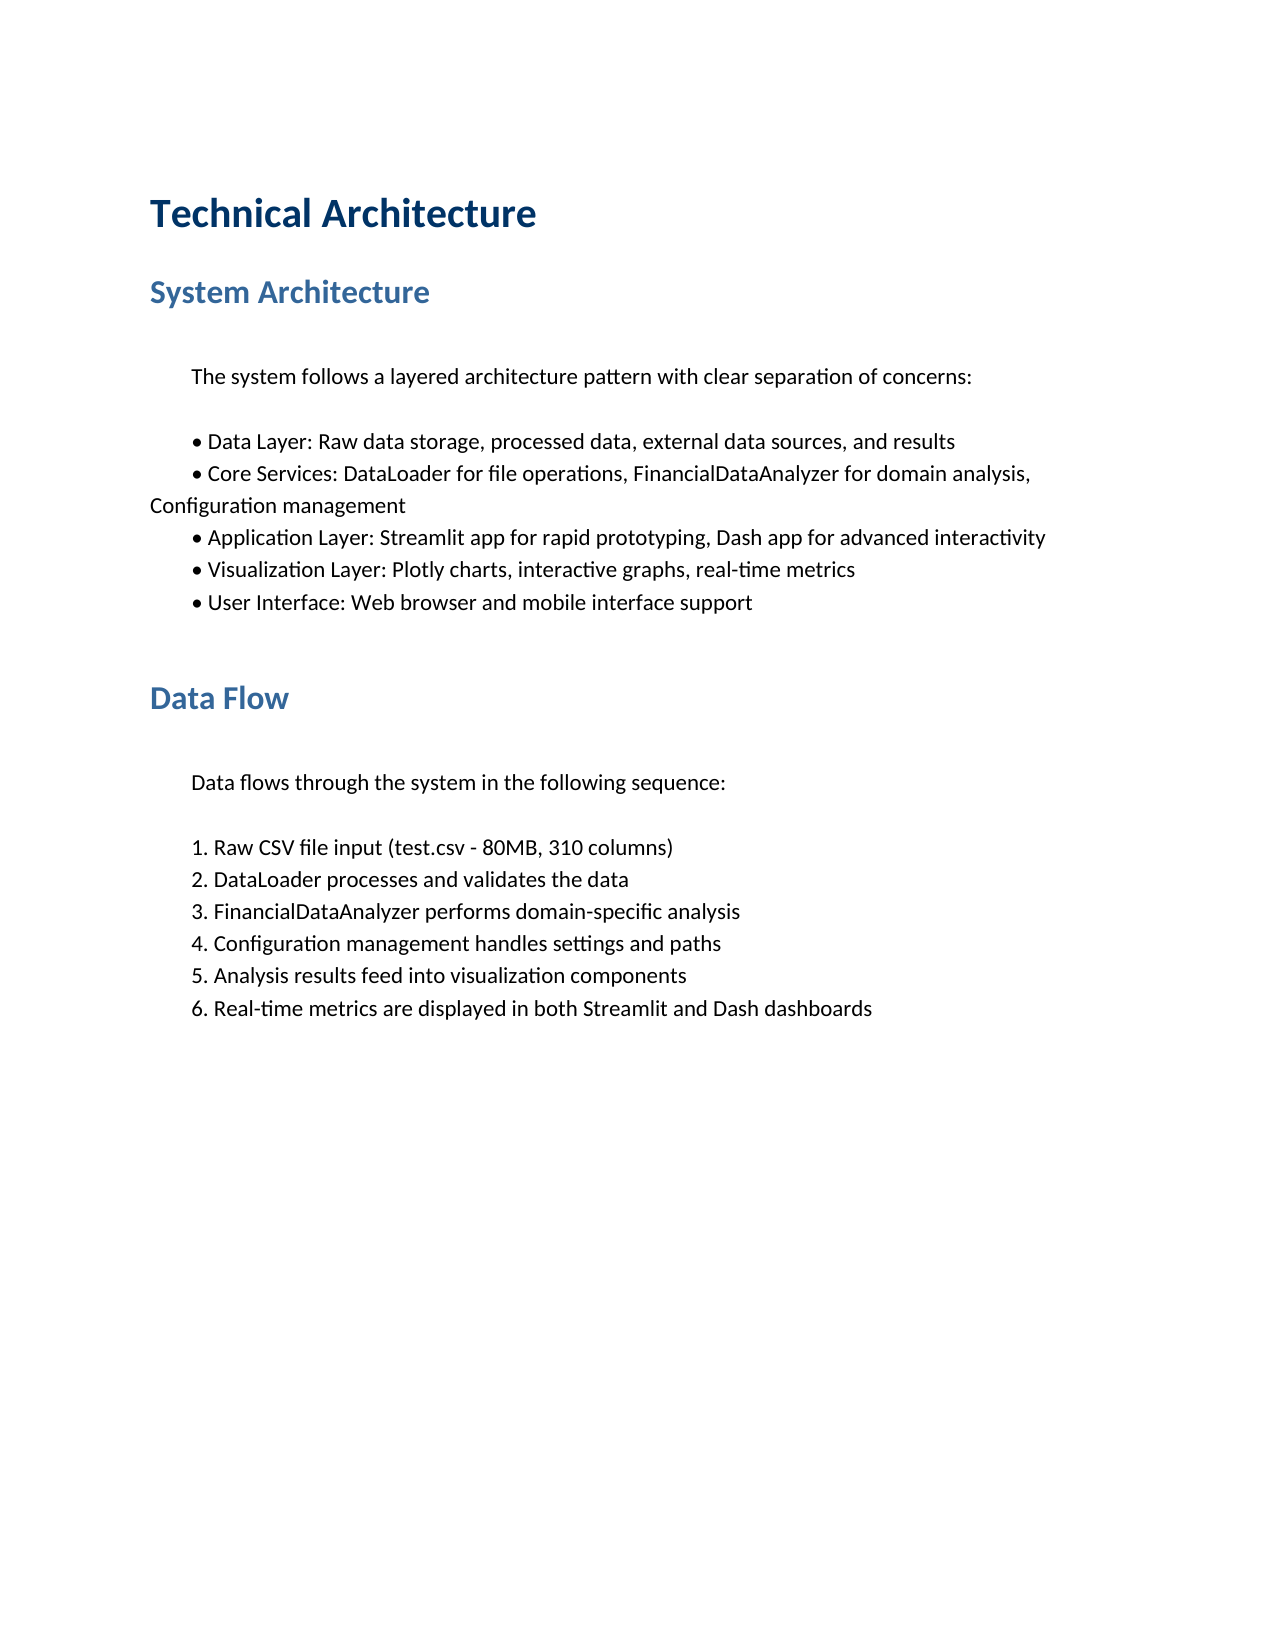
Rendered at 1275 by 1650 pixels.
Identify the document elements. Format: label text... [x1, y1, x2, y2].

subtitle Data Flow [150, 677, 1125, 718]
text The system follows a layered architecture pattern with clear separation of concerns: • Data Layer: Raw data storage, processed data, external data sources, and results • Core Services: DataLoader for file operations, FinancialDataAnalyzer for domain analysis, Configuration management • Application Layer: Streamlit app for rapid prototyping, Dash app for advanced interactivity • Visualization Layer: Plotly charts, interactive graphs, real-time metrics • User Interface: Web browser and mobile interface support [150, 330, 1125, 648]
text Data flows through the system in the following sequence: 1. Raw CSV file input (test.csv - 80MB, 310 columns) 2. DataLoader processes and validates the data 3. FinancialDataAnalyzer performs domain-specific analysis 4. Configuration management handles settings and paths 5. Analysis results feed into visualization components 6. Real-time metrics are displayed in both Streamlit and Dash dashboards [150, 736, 1125, 1054]
subtitle Technical Architecture [150, 187, 1125, 238]
subtitle System Architecture [150, 271, 1125, 312]
